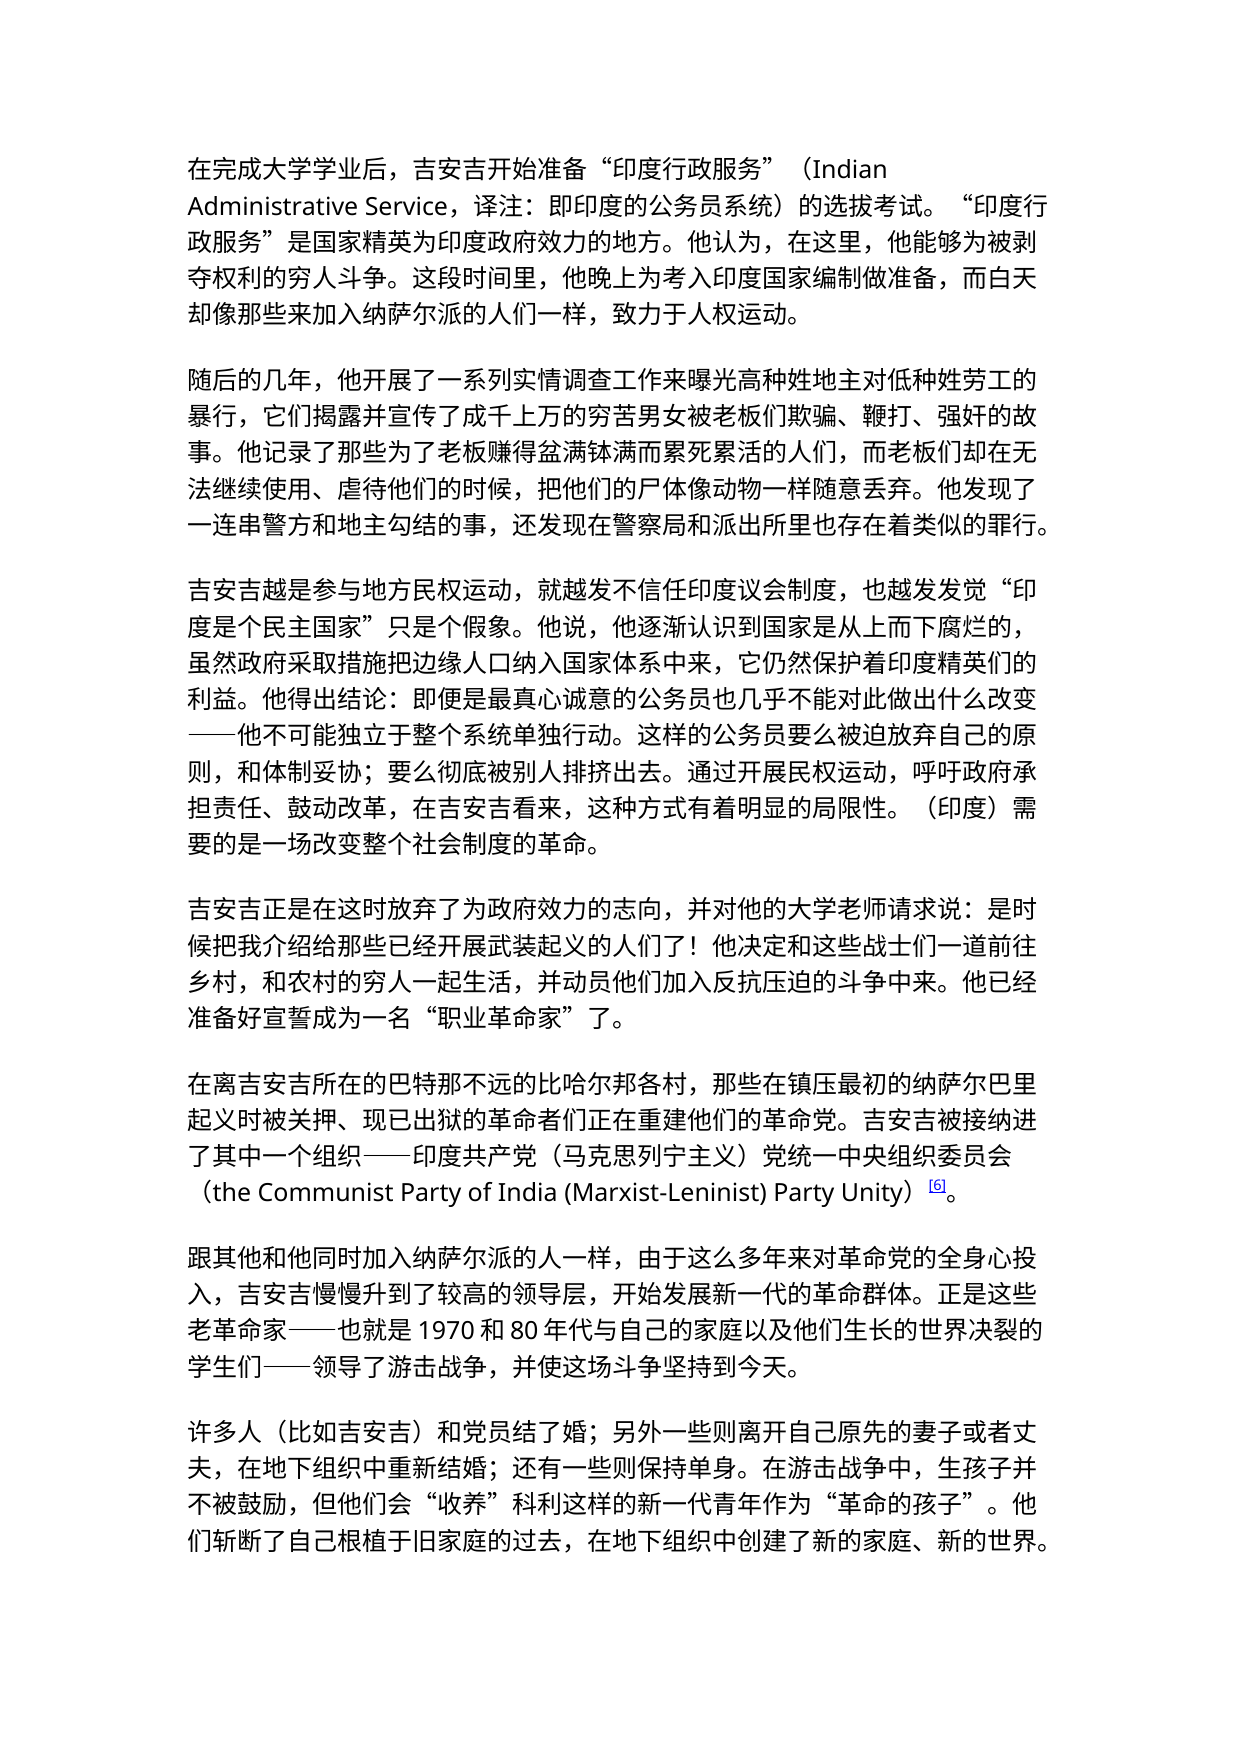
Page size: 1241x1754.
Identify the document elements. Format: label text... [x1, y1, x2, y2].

text 许多人（比如吉安吉）和党员结了婚；另外一些则离开自己原先的妻子或者丈夫，在地下组织中重新结婚；还有一些则保持单身。在游击战争中，生孩子并不被鼓励，但他们会“收养”科利这样的新一代青年作为“革命的孩子”。他们斩断了自己根植于旧家庭的过去，在地下组织中创建了新的家庭、新的世界。 [187, 1412, 1053, 1557]
text 跟其他和他同时加入纳萨尔派的人一样，由于这么多年来对革命党的全身心投入，吉安吉慢慢升到了较高的领导层，开始发展新一代的革命群体。正是这些老革命家——也就是1970和80年代与自己的家庭以及他们生长的世界决裂的学生们——领导了游击战争，并使这场斗争坚持到今天。 [187, 1238, 1053, 1383]
text 吉安吉越是参与地方民权运动，就越发不信任印度议会制度，也越发发觉“印度是个民主国家”只是个假象。他说，他逐渐认识到国家是从上而下腐烂的，虽然政府采取措施把边缘人口纳入国家体系中来，它仍然保护着印度精英们的利益。他得出结论：即便是最真心诚意的公务员也几乎不能对此做出什么改变——他不可能独立于整个系统单独行动。这样的公务员要么被迫放弃自己的原则，和体制妥协；要么彻底被别人排挤出去。通过开展民权运动，呼吁政府承担责任、鼓动改革，在吉安吉看来，这种方式有着明显的局限性。（印度）需要的是一场改变整个社会制度的革命。 [187, 571, 1053, 861]
text 在离吉安吉所在的巴特那不远的比哈尔邦各村，那些在镇压最初的纳萨尔巴里起义时被关押、现已出狱的革命者们正在重建他们的革命党。吉安吉被接纳进了其中一个组织——印度共产党（马克思列宁主义）党统一中央组织委员会（the Communist Party of India (Marxist-Leninist) Party Unity）[6]。 [187, 1064, 1053, 1209]
text 在完成大学学业后，吉安吉开始准备“印度行政服务”（Indian Administrative Service，译注：即印度的公务员系统）的选拔考试。“印度行政服务”是国家精英为印度政府效力的地方。他认为，在这里，他能够为被剥夺权利的穷人斗争。这段时间里，他晚上为考入印度国家编制做准备，而白天却像那些来加入纳萨尔派的人们一样，致力于人权运动。 [187, 150, 1053, 331]
text 吉安吉正是在这时放弃了为政府效力的志向，并对他的大学老师请求说：是时候把我介绍给那些已经开展武装起义的人们了！他决定和这些战士们一道前往乡村，和农村的穷人一起生活，并动员他们加入反抗压迫的斗争中来。他已经准备好宣誓成为一名“职业革命家”了。 [187, 890, 1053, 1035]
text 随后的几年，他开展了一系列实情调查工作来曝光高种姓地主对低种姓劳工的暴行，它们揭露并宣传了成千上万的穷苦男女被老板们欺骗、鞭打、强奸的故事。他记录了那些为了老板赚得盆满钵满而累死累活的人们，而老板们却在无法继续使用、虐待他们的时候，把他们的尸体像动物一样随意丢弃。他发现了一连串警方和地主勾结的事，还发现在警察局和派出所里也存在着类似的罪行。 [187, 360, 1053, 542]
